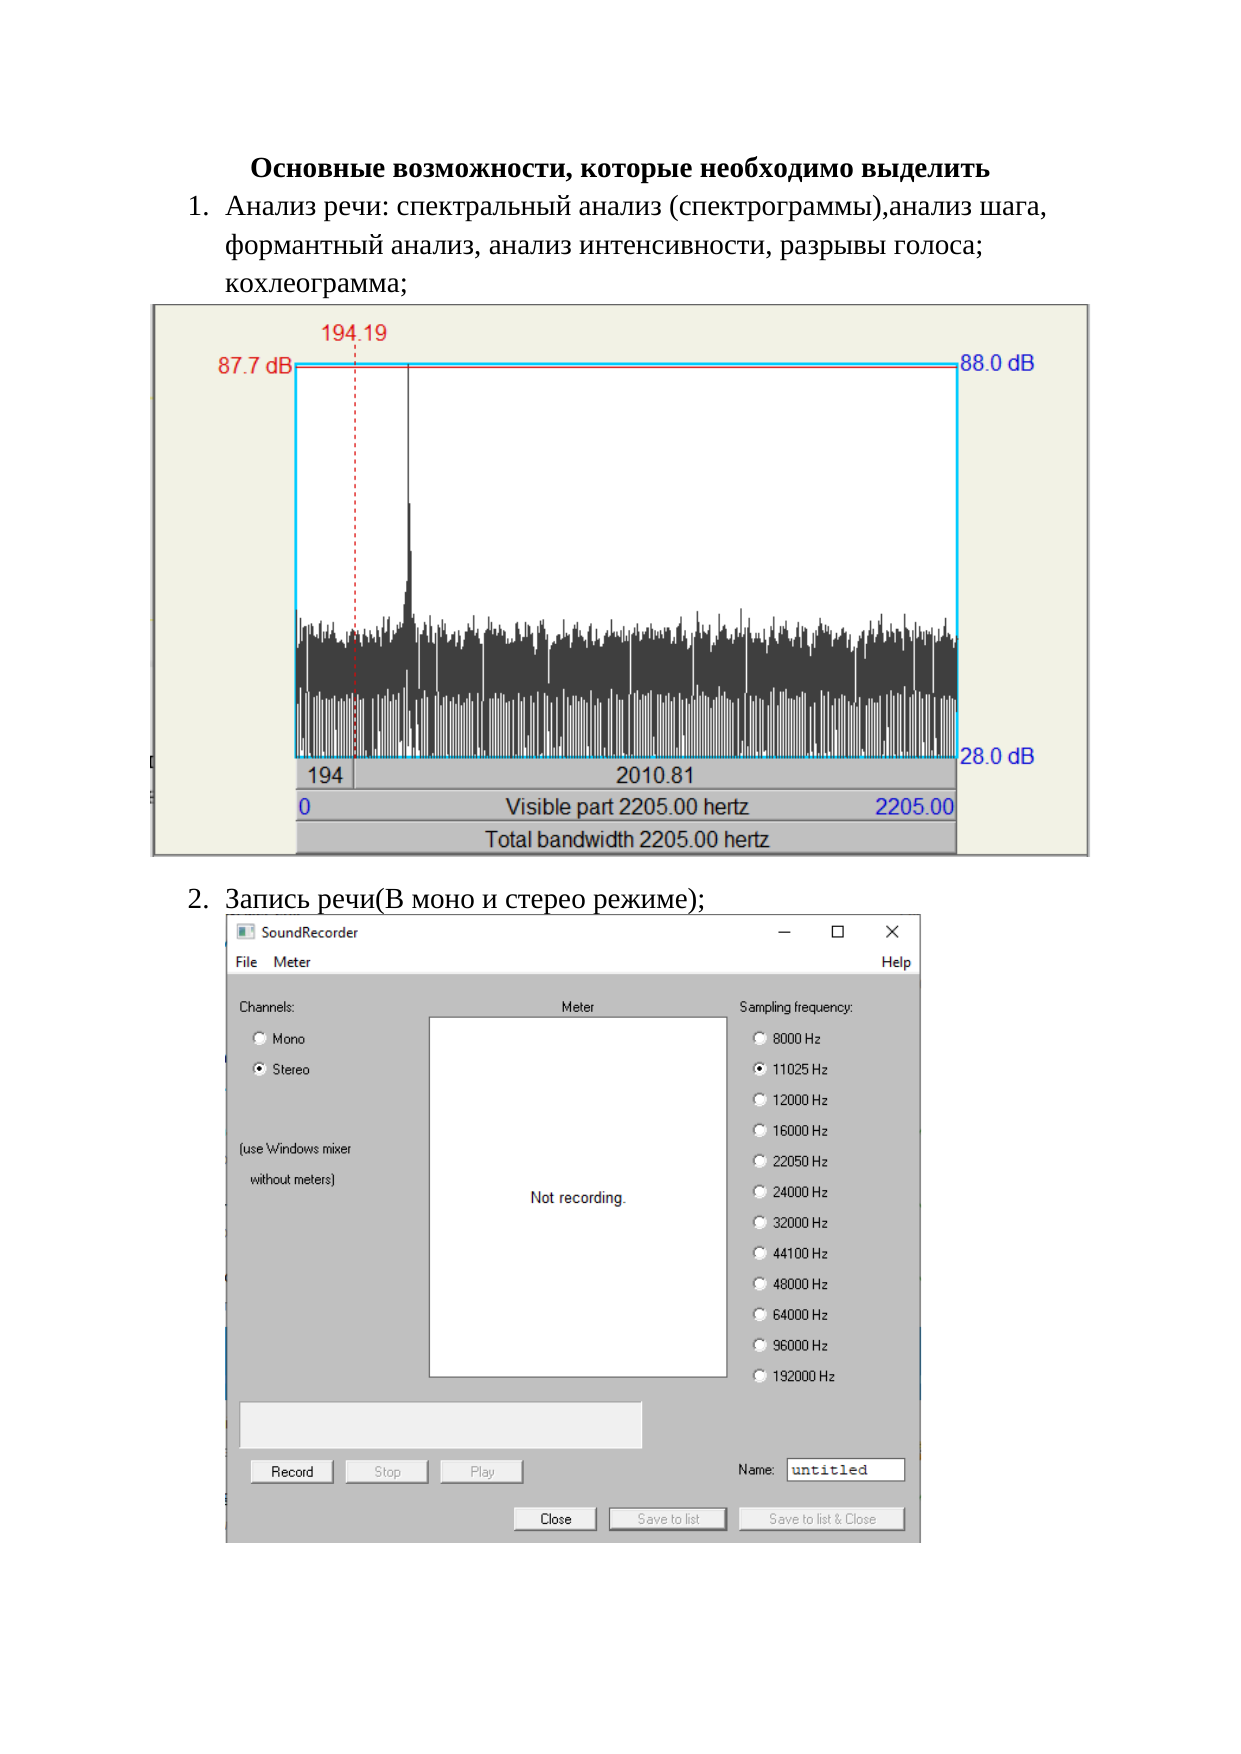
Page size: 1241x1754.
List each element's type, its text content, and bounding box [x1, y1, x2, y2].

picture [150, 304, 1091, 857]
text Основные возможности, которые необходимо выделить [150, 150, 1090, 183]
picture [225, 914, 922, 1543]
list Анализ речи: спектральный анализ (спектрограммы),анализ шага, формантный анализ, анализ интенсивности, разрывы голоса; кохлеограмма; [187, 188, 1090, 299]
